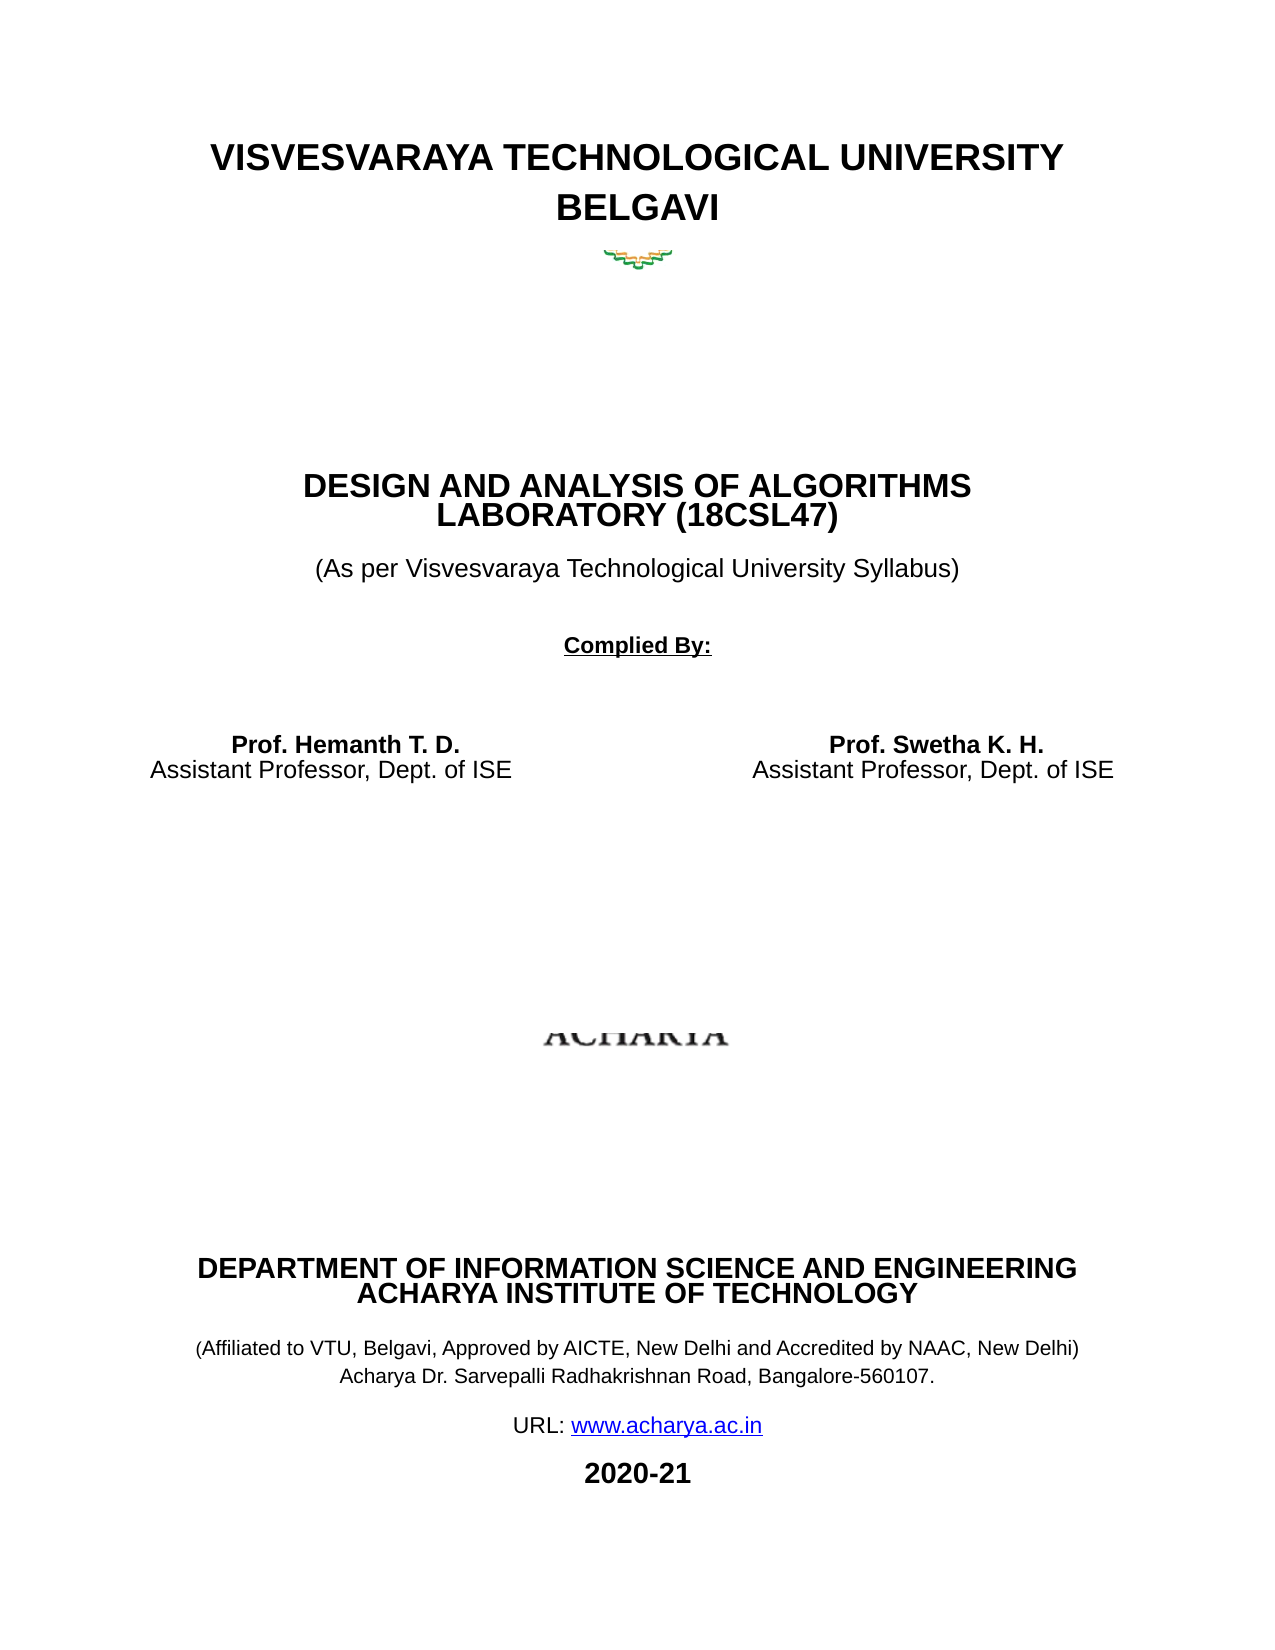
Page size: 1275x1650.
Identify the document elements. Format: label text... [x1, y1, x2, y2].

text ACHARYA INSTITUTE OF TECHNOLOGY [150, 1284, 1125, 1309]
text VISVESVARAYA TECHNOLOGICAL UNIVERSITY [150, 150, 1125, 175]
text DESIGN AND ANALYSIS OF ALGORITHMS [150, 475, 1125, 504]
text Prof. Hemanth T. D. Prof. Swetha K. H. [150, 734, 1125, 759]
text URL: www.acharya.ac.in [150, 1414, 1125, 1439]
text Acharya Dr. Sarvepalli Radhakrishnan Road, Bangalore-560107. [150, 1361, 1125, 1389]
text Complied By: [150, 634, 1125, 659]
text LABORATORY (18CSL47) [150, 504, 681, 532]
text (As per Visvesvaraya Technological University Syllabus) [150, 557, 1125, 582]
text LABORATORY (18CSL47) [681, 504, 832, 532]
text 2020-21 [150, 1464, 1125, 1489]
text (Affiliated to VTU, Belgavi, Approved by AICTE, New Delhi and Accredited by NAAC, New Delhi) [150, 1334, 1125, 1361]
text Assistant Professor, Dept. of ISE Assistant Professor, Dept. of ISE [150, 759, 1125, 784]
text LABORATORY (18CSL47) [833, 504, 1125, 532]
text BELGAVI [150, 200, 1125, 225]
text DEPARTMENT OF INFORMATION SCIENCE AND ENGINEERING [150, 1259, 1125, 1284]
